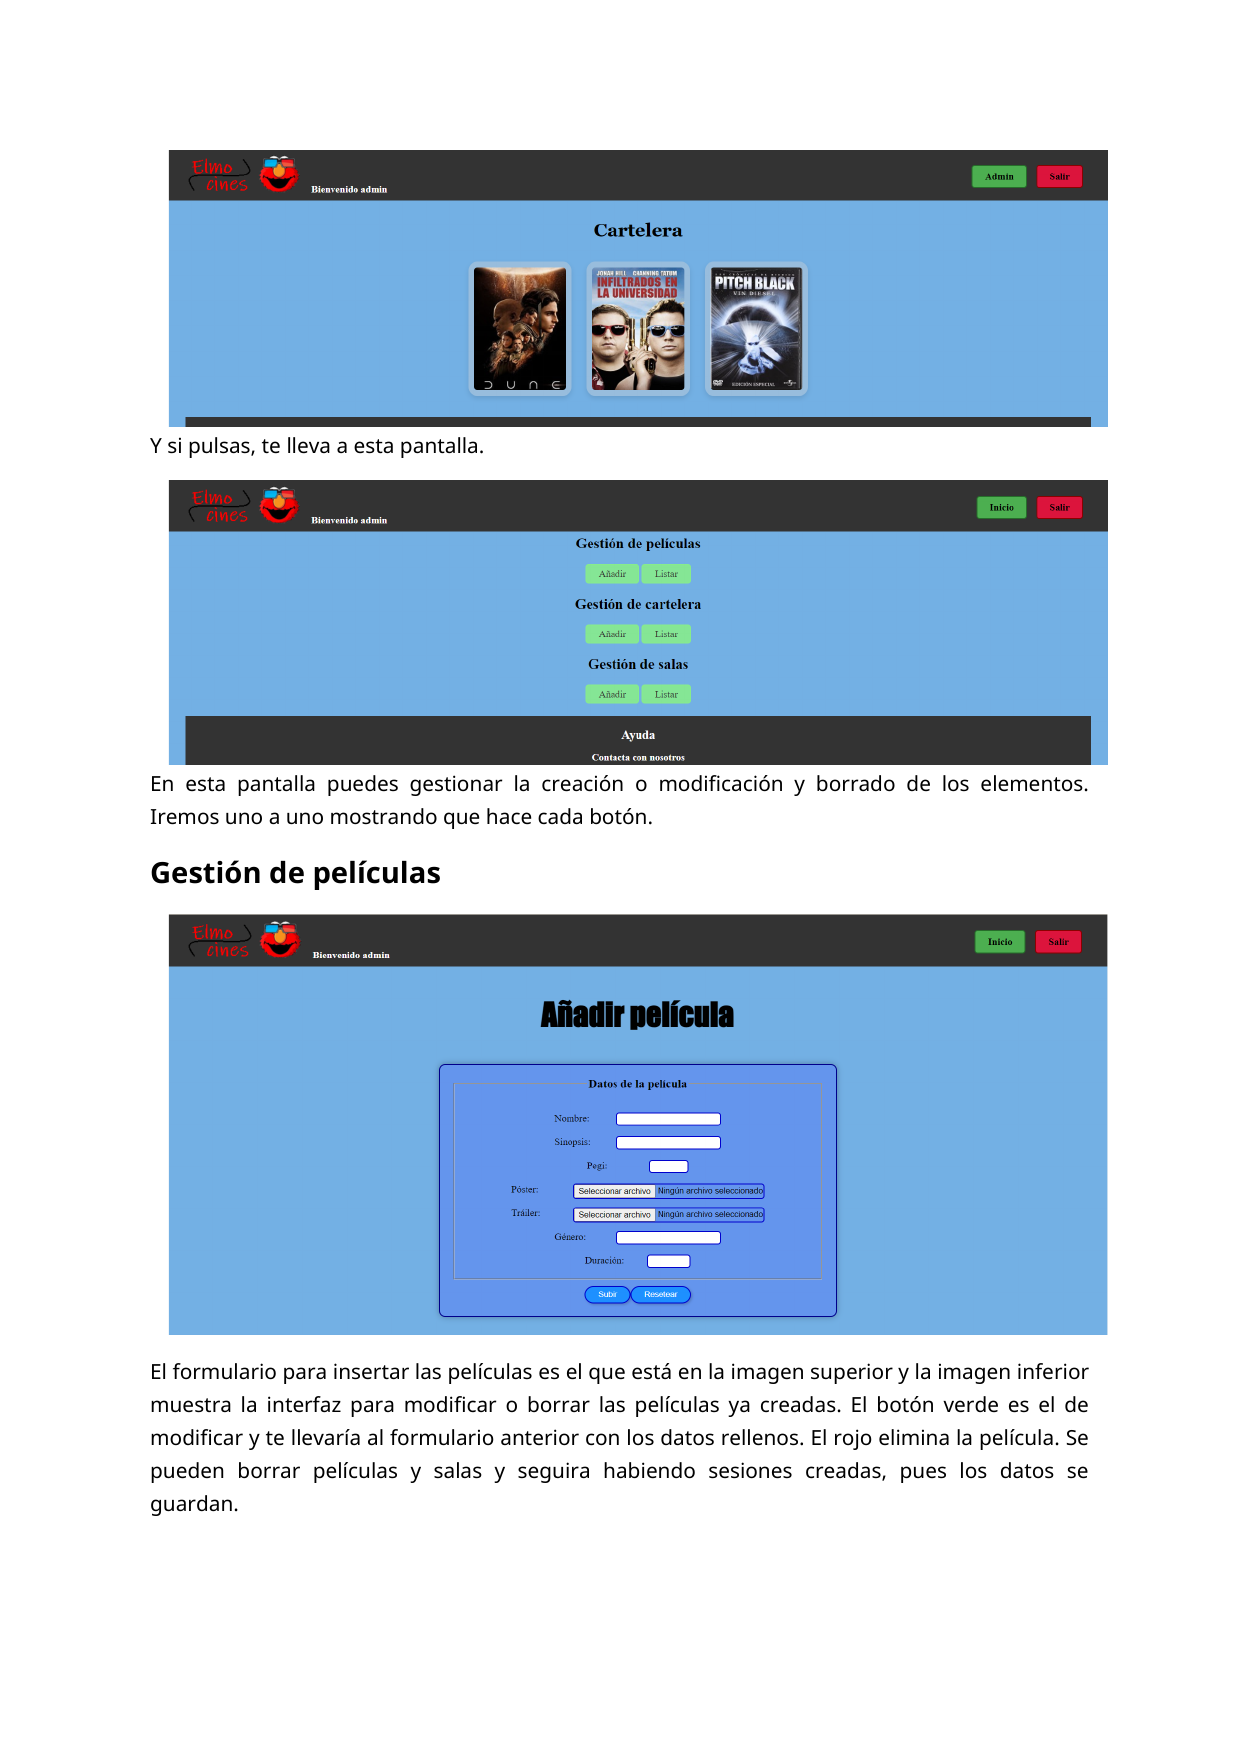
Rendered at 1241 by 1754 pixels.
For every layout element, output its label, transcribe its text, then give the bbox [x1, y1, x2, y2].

text Y si pulsas, te lleva a esta pantalla. [150, 150, 1090, 459]
text En esta pantalla puedes gestionar la creación o modificación y borrado de los elementos. Iremos uno a uno mostrando que hace cada botón. [150, 481, 1090, 831]
text El formulario para insertar las películas es el que está en la imagen superior y la imagen inferior muestra la interfaz para modificar o borrar las películas ya creadas. El botón verde es el de modificar y te llevaría al formulario anterior con los datos rellenos. El rojo elimina la película. Se pueden borrar películas y salas y seguira habiendo sesiones creadas, pues los datos se guardan. [150, 1357, 1090, 1517]
text Gestión de películas [150, 852, 1090, 892]
